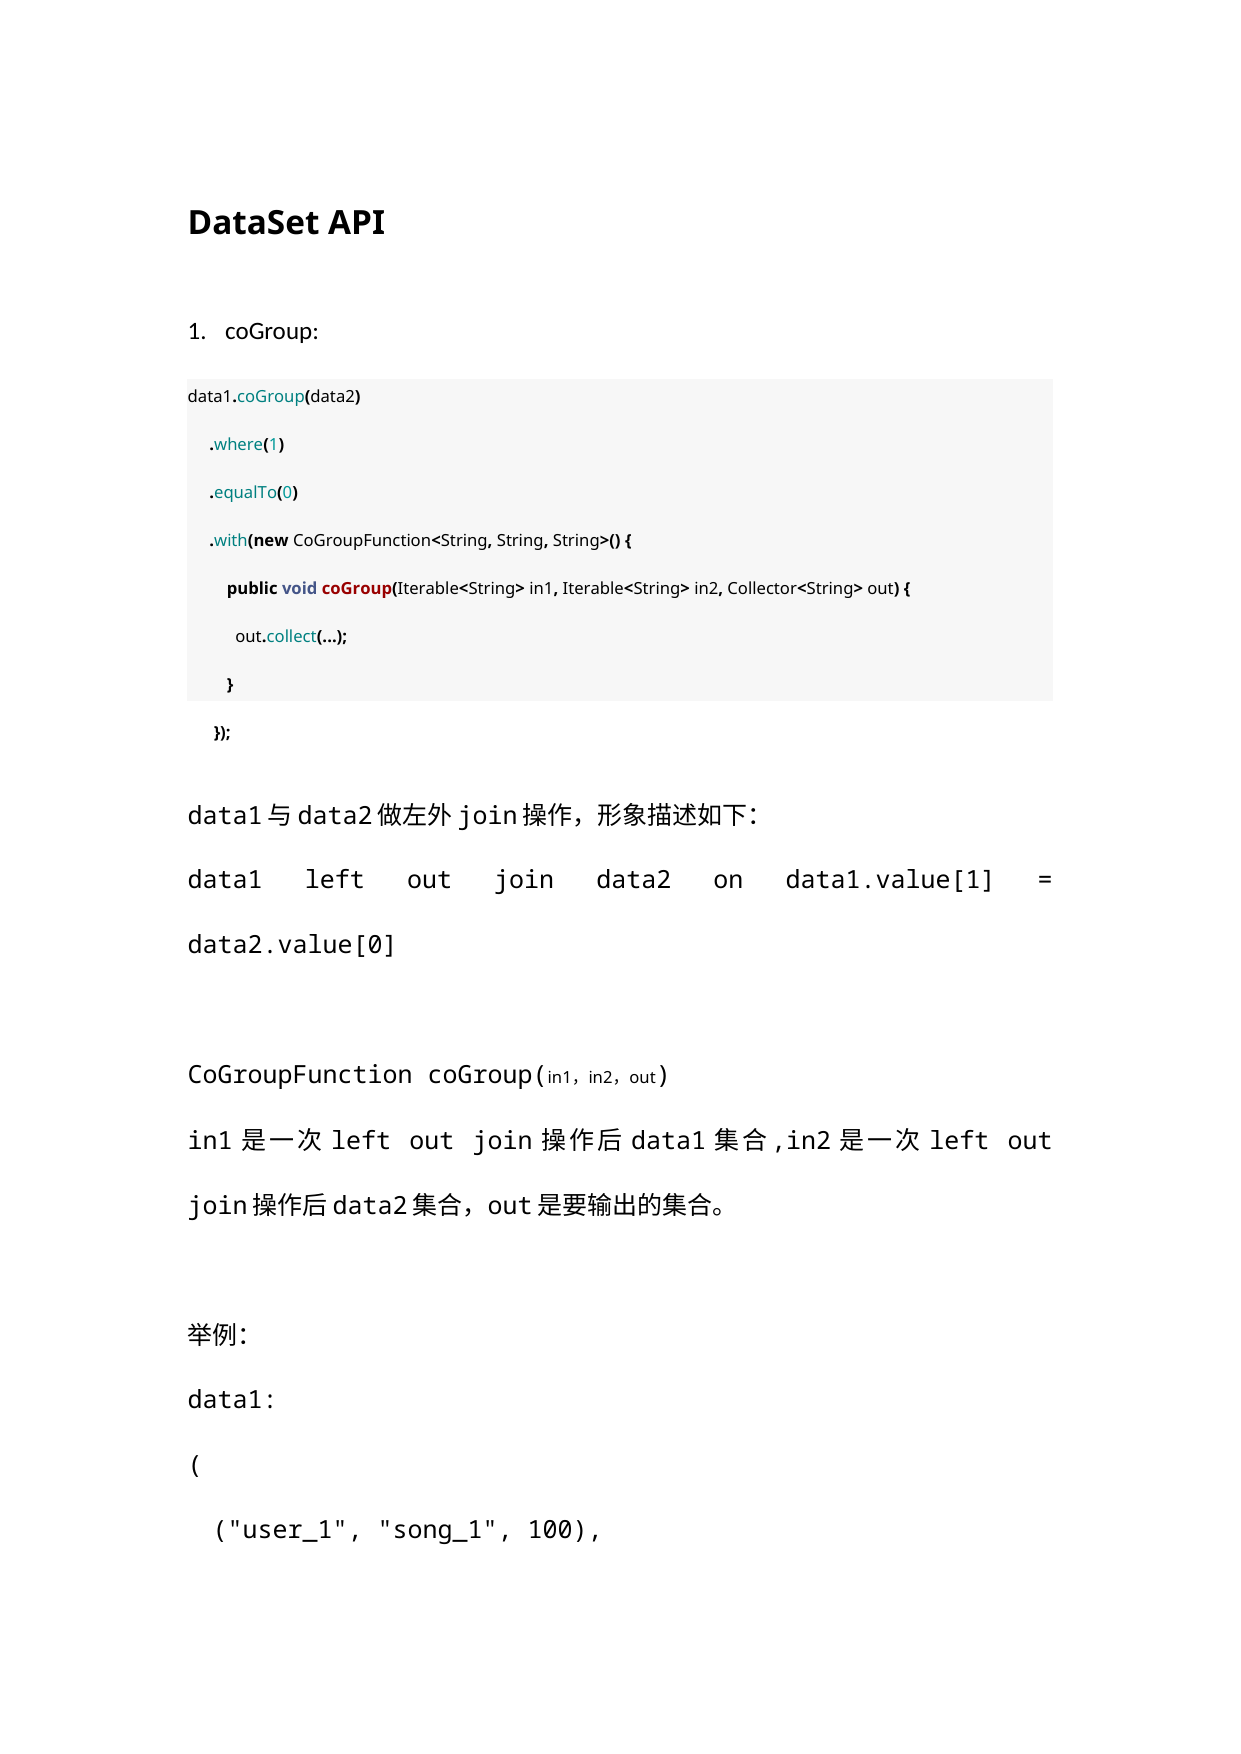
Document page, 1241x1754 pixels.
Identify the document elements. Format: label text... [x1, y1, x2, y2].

text data1.coGroup(data2) [187, 379, 1053, 412]
text out.collect(...); [187, 620, 1053, 652]
text data1 left out join data2 on data1.value[1] = data2.value[0] [187, 846, 1053, 976]
text data1: [187, 1366, 1053, 1431]
text } [187, 668, 1053, 701]
text .where(1) [187, 427, 1053, 460]
text in1是一次left out join操作后data1集合,in2是一次left out join操作后data2集合，out是要输出的集合。 [187, 1106, 1053, 1236]
text CoGroupFunction coGroup(in1，in2，out) [187, 1041, 1053, 1106]
list coGroup: [187, 314, 1053, 347]
text .equalTo(0) [187, 476, 1053, 508]
subtitle DataSet API [187, 189, 1053, 254]
text data1与data2做左外join操作，形象描述如下： [187, 781, 1053, 846]
text }); [187, 716, 1053, 749]
text .with(new CoGroupFunction<String, String, String>() { [187, 524, 1053, 556]
text ( [187, 1431, 1053, 1496]
text ("user_1", "song_1", 100), [187, 1496, 1053, 1561]
text public void coGroup(Iterable<String> in1, Iterable<String> in2, Collector<String> out) { [187, 572, 1053, 604]
text 举例： [187, 1301, 1053, 1366]
